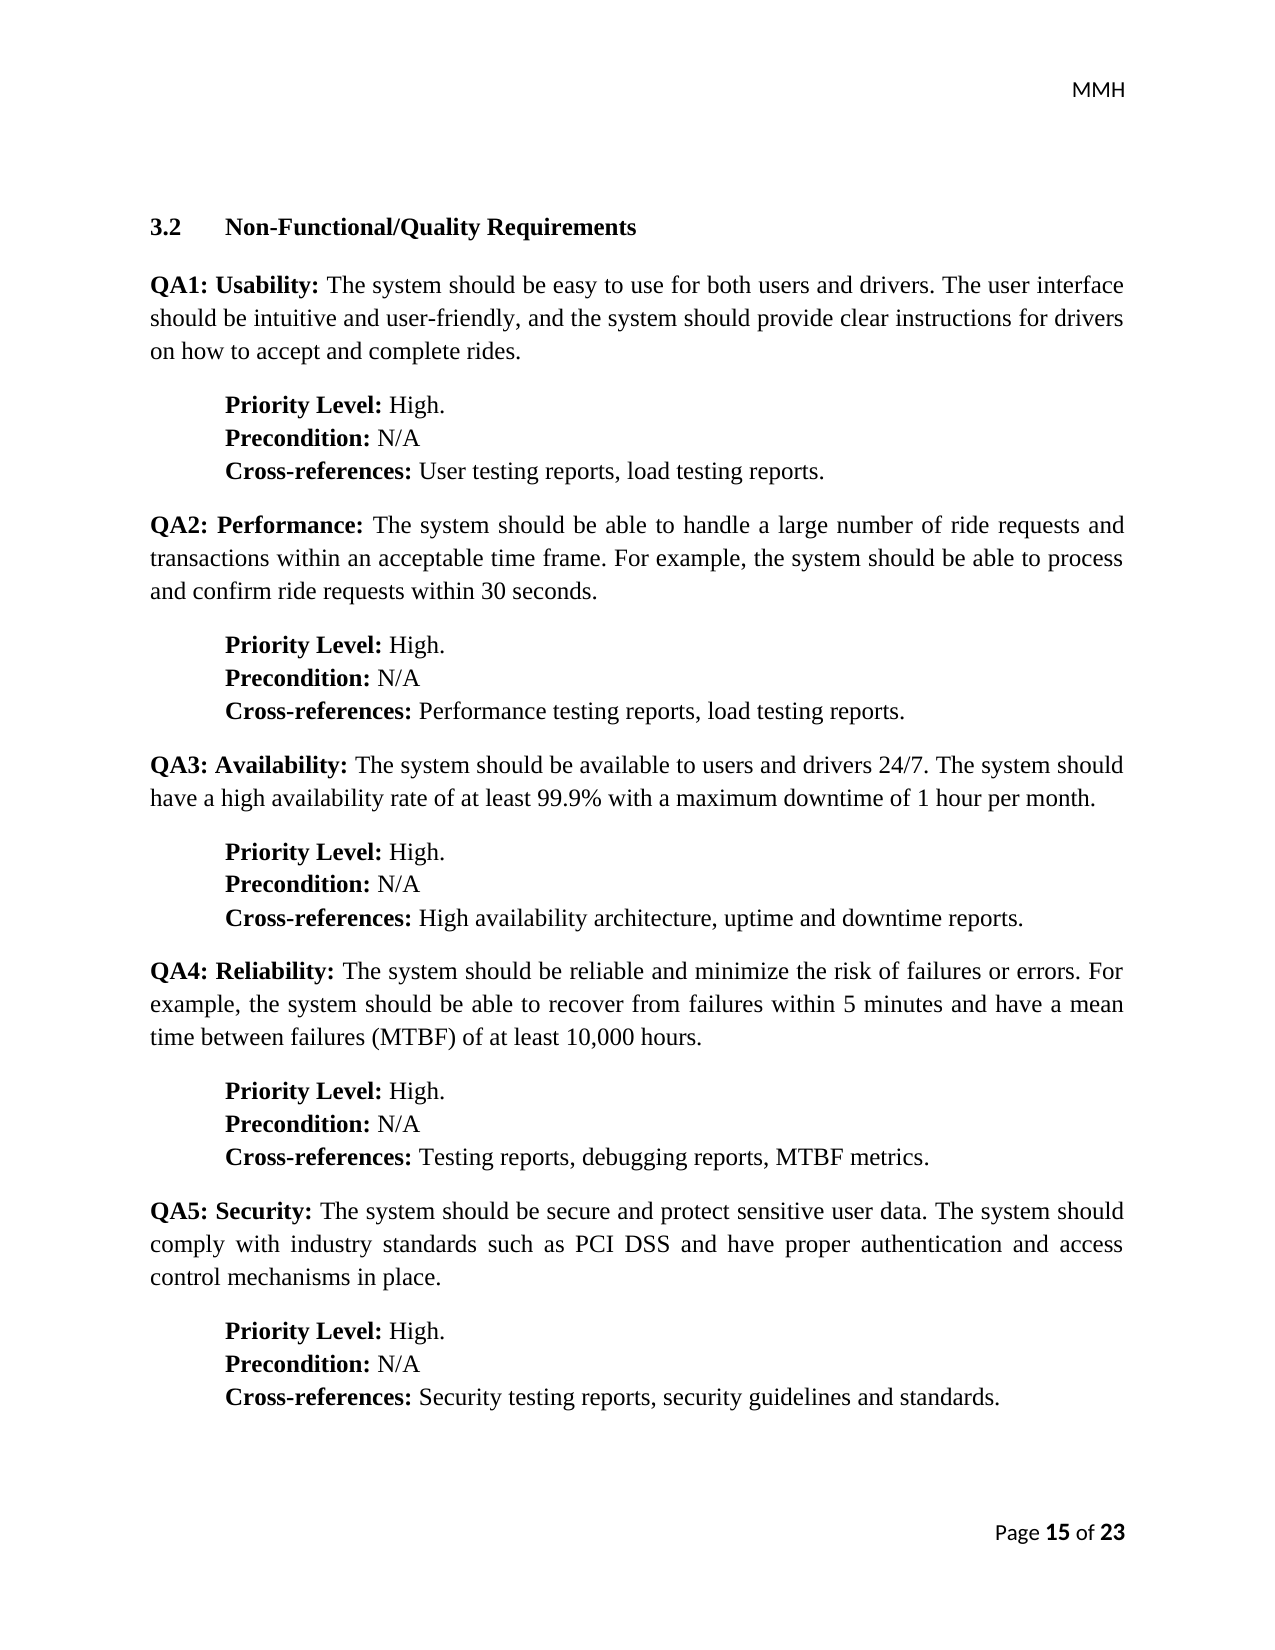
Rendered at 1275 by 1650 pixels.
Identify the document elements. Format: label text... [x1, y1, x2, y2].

text Priority Level: High. Precondition: N/A Cross-references: Testing reports, debugging reports, MTBF metrics. [225, 1076, 1125, 1171]
text QA1: Usability: The system should be easy to use for both users and drivers. The user interface should be intuitive and user-friendly, and the system should provide clear instructions for drivers on how to accept and complete rides. [150, 270, 1125, 365]
text Priority Level: High. Precondition: N/A Cross-references: High availability architecture, uptime and downtime reports. [225, 837, 1125, 931]
text QA4: Reliability: The system should be reliable and minimize the risk of failures or errors. For example, the system should be able to recover from failures within 5 minutes and have a mean time between failures (MTBF) of at least 10,000 hours. [150, 956, 1125, 1051]
text Priority Level: High. Precondition: N/A Cross-references: Performance testing reports, load testing reports. [225, 630, 1125, 724]
text QA3: Availability: The system should be available to users and drivers 24/7. The system should have a high availability rate of at least 99.9% with a maximum downtime of 1 hour per month. [150, 750, 1125, 811]
subtitle Non-Functional/Quality Requirements [150, 212, 1125, 241]
text Priority Level: High. Precondition: N/A Cross-references: Security testing reports, security guidelines and standards. [225, 1316, 1125, 1411]
text Priority Level: High. Precondition: N/A Cross-references: User testing reports, load testing reports. [225, 390, 1125, 485]
text QA2: Performance: The system should be able to handle a large number of ride requests and transactions within an acceptable time frame. For example, the system should be able to process and confirm ride requests within 30 seconds. [150, 510, 1125, 605]
text QA5: Security: The system should be secure and protect sensitive user data. The system should comply with industry standards such as PCI DSS and have proper authentication and access control mechanisms in place. [150, 1196, 1125, 1291]
